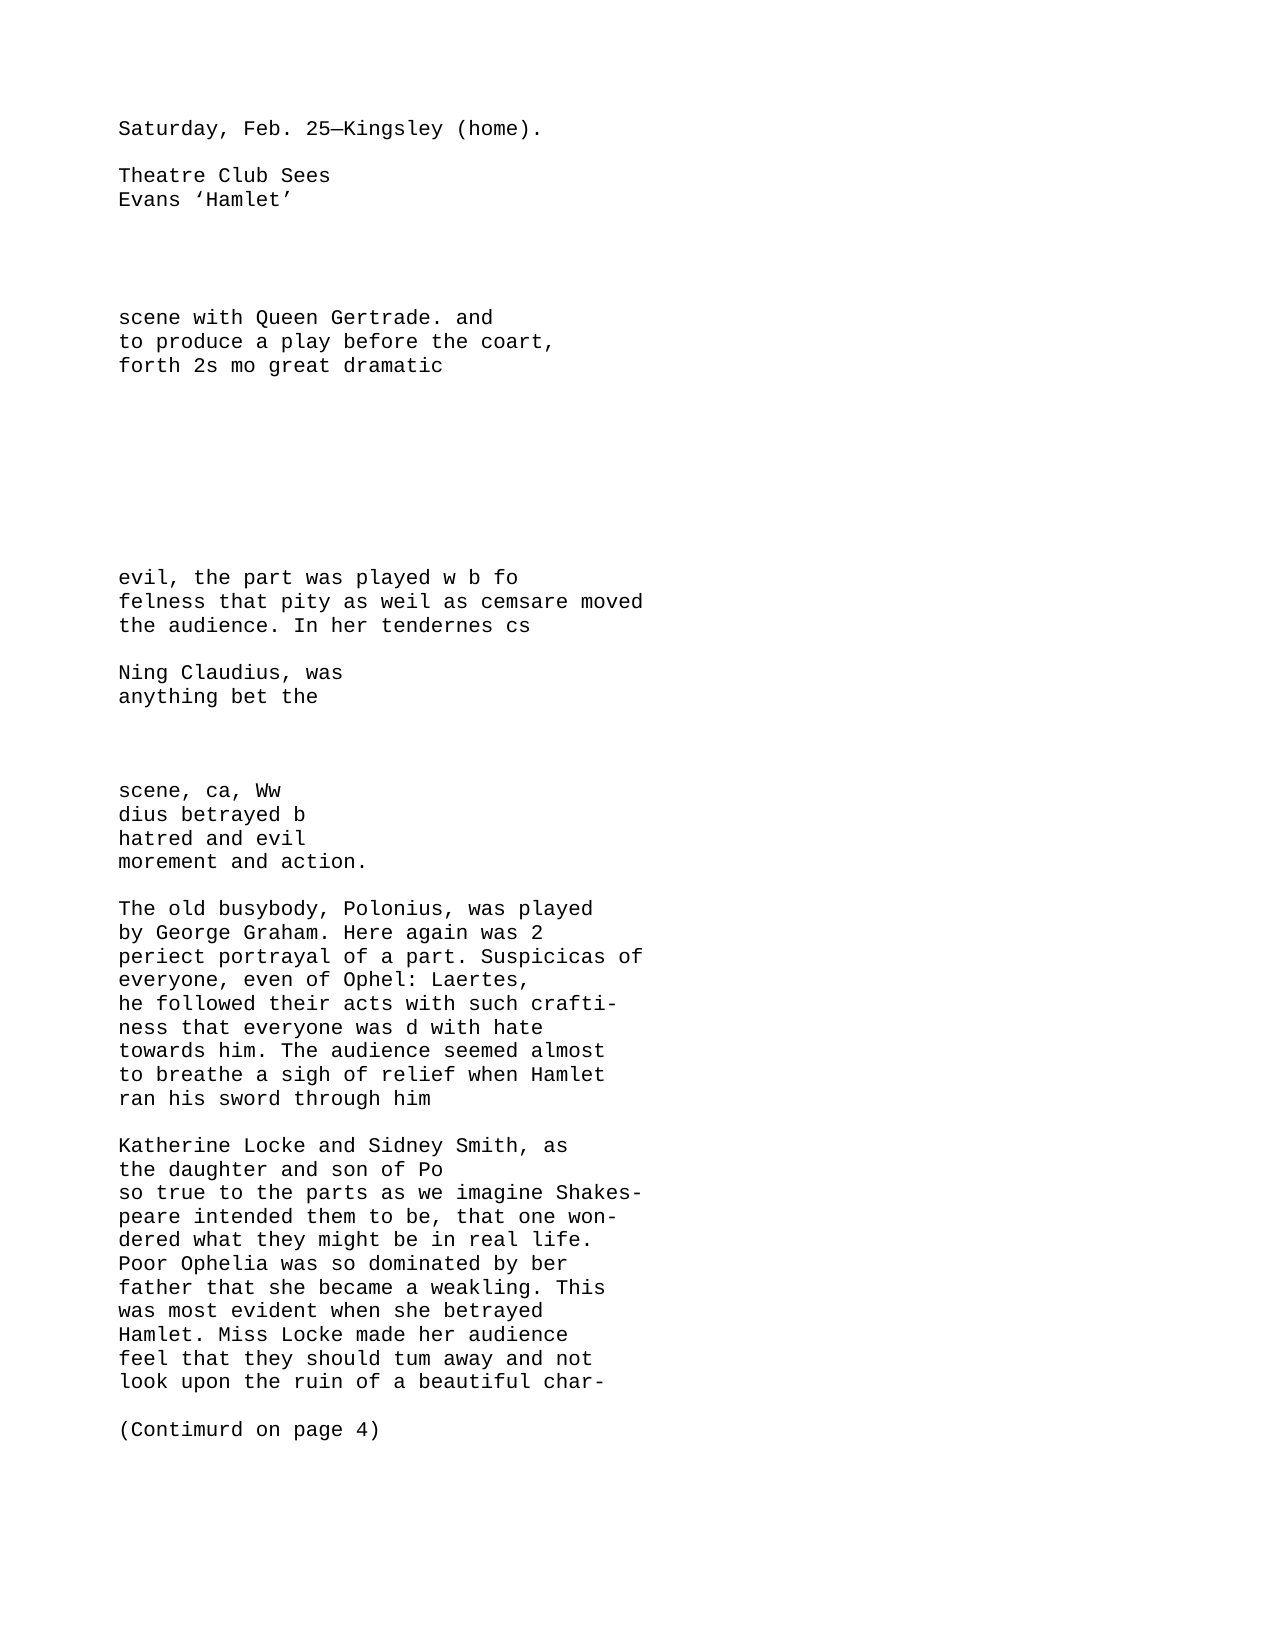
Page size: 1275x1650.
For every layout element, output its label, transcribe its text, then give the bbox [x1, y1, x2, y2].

text felness that pity as weil as cemsare moved [118, 591, 1157, 615]
text forth 2s mo great dramatic [118, 354, 1157, 378]
text the audience. In her tendernes cs [118, 615, 1157, 638]
text to produce a play before the coart, [118, 331, 1157, 354]
text ness that everyone was d with hate [118, 1017, 1157, 1040]
text Theatre Club Sees [118, 165, 1157, 189]
text dered what they might be in real life. [118, 1229, 1157, 1253]
text peare intended them to be, that one won- [118, 1206, 1157, 1229]
text (Contimurd on page 4) [118, 1419, 1157, 1442]
text Saturday, Feb. 25—Kingsley (home). [118, 118, 1157, 142]
text Katherine Locke and Sidney Smith, as [118, 1135, 1157, 1158]
text morement and action. [118, 851, 1157, 875]
text was most evident when she betrayed [118, 1300, 1157, 1324]
text Ning Claudius, was [118, 662, 1157, 686]
text dius betrayed b [118, 804, 1157, 827]
text everyone, even of Ophel: Laertes, [118, 969, 1157, 993]
text by George Graham. Here again was 2 [118, 922, 1157, 946]
text anything bet the [118, 686, 1157, 709]
text The old busybody, Polonius, was played [118, 898, 1157, 922]
text look upon the ruin of a beautiful char- [118, 1371, 1157, 1395]
text hatred and evil [118, 827, 1157, 851]
text periect portrayal of a part. Suspicicas of [118, 946, 1157, 969]
text evil, the part was played w b fo [118, 567, 1157, 591]
text to breathe a sigh of relief when Hamlet [118, 1064, 1157, 1088]
text Hamlet. Miss Locke made her audience [118, 1324, 1157, 1348]
text the daughter and son of Po [118, 1158, 1157, 1182]
text ran his sword through him [118, 1088, 1157, 1111]
text he followed their acts with such crafti- [118, 993, 1157, 1017]
text scene, ca, Ww [118, 780, 1157, 804]
text so true to the parts as we imagine Shakes- [118, 1182, 1157, 1206]
text scene with Queen Gertrade. and [118, 307, 1157, 331]
text Poor Ophelia was so dominated by ber [118, 1253, 1157, 1277]
text feel that they should tum away and not [118, 1348, 1157, 1371]
text father that she became a weakling. This [118, 1277, 1157, 1300]
text Evans ‘Hamlet’ [118, 189, 1157, 213]
text towards him. The audience seemed almost [118, 1040, 1157, 1064]
